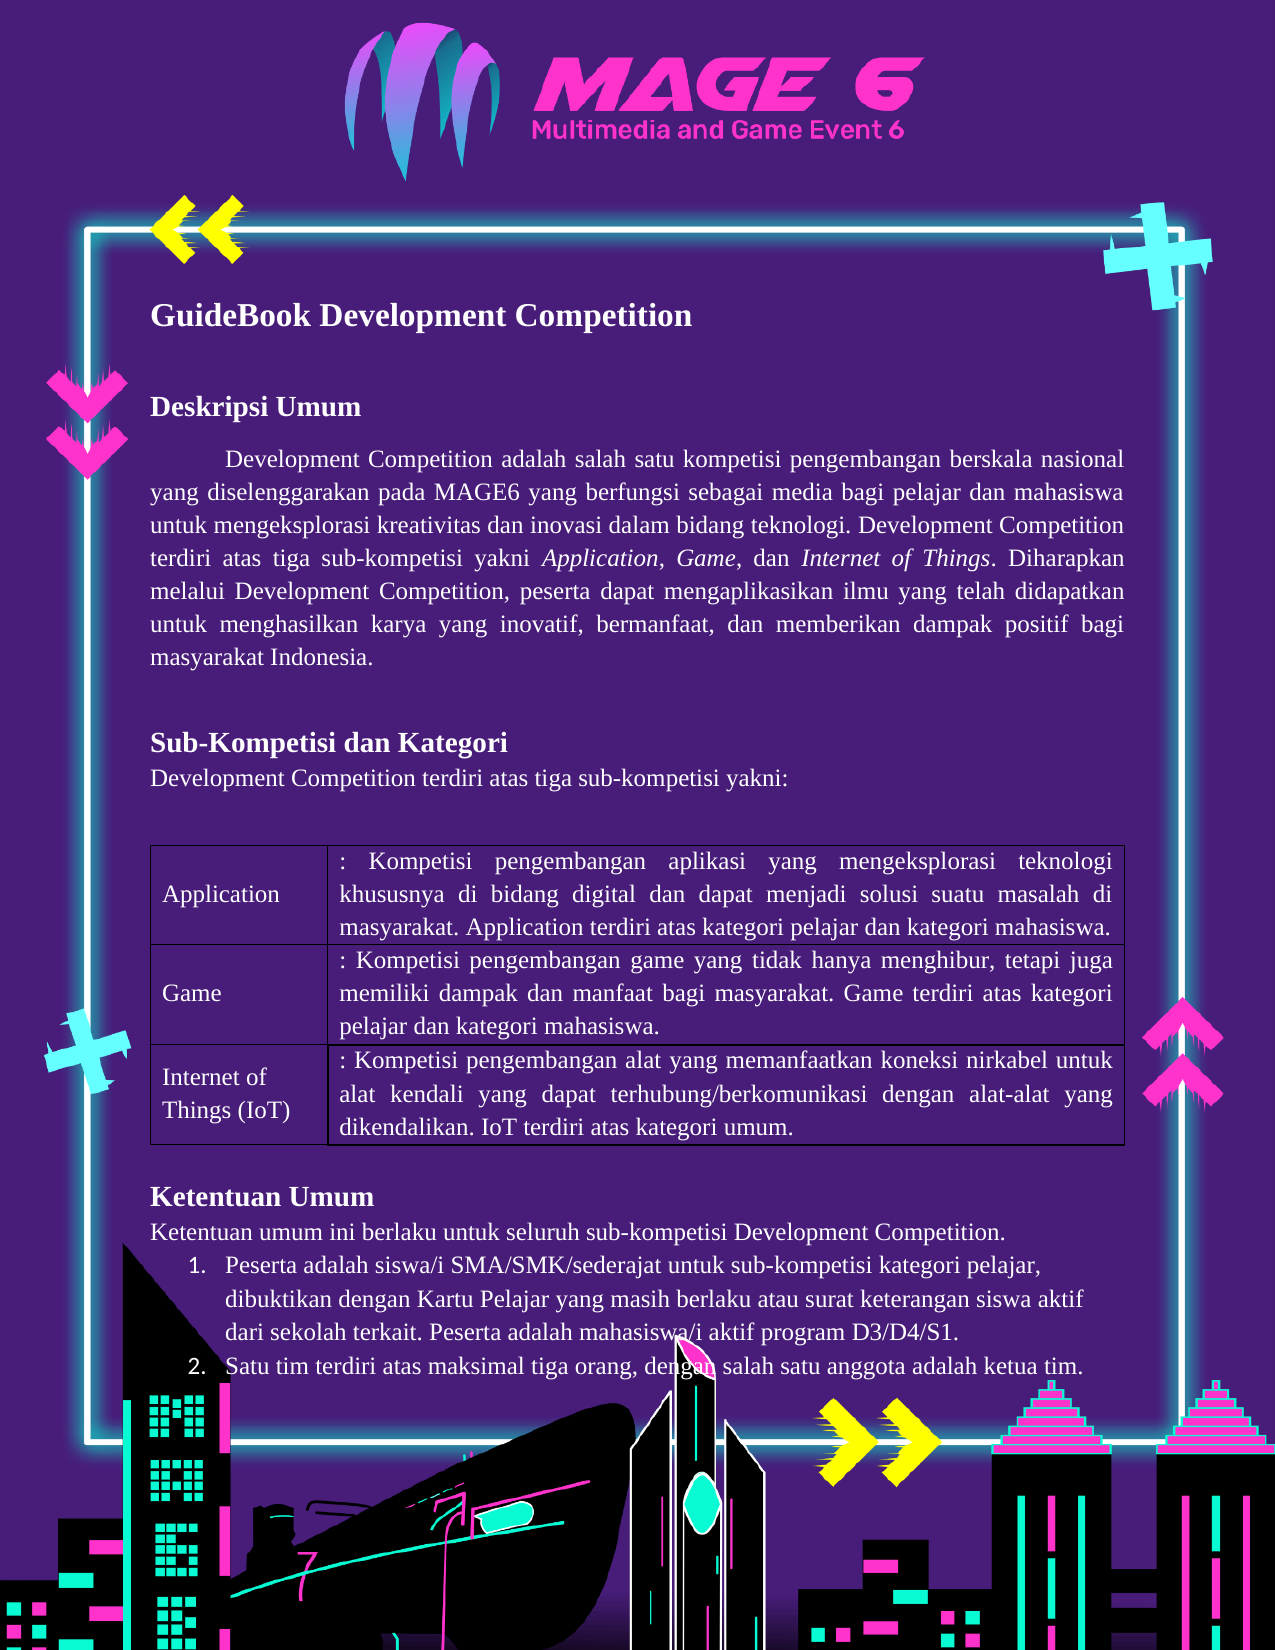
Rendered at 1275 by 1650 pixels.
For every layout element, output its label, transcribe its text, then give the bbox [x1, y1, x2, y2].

text Deskripsi Umum [150, 356, 1125, 423]
text Ketentuan Umum Ketentuan umum ini berlaku untuk seluruh sub-kompetisi Development Competition. [150, 1146, 1125, 1245]
picture [0, 0, 1275, 1650]
list Satu tim terdiri atas maksimal tiga orang, dengan salah satu anggota adalah ketua tim. [187, 1351, 1125, 1381]
list Peserta adalah siswa/i SMA/SMK/sederajat untuk sub-kompetisi kategori pelajar, dibuktikan dengan Kartu Pelajar yang masih berlaku atau surat keterangan siswa aktif dari sekolah terkait. Peserta adalah mahasiswa/i aktif program D3/D4/S1. [187, 1250, 1125, 1346]
text GuideBook Development Competition [150, 295, 1125, 334]
table_header : Kompetisi pengembangan aplikasi yang mengeksplorasi teknologi khususnya di bidang digital dan dapat menjadi solusi suatu masalah di masyarakat. Application terdiri atas kategori pelajar dan kategori mahasiswa. [328, 846, 1124, 944]
table_cell : Kompetisi pengembangan alat yang memanfaatkan koneksi nirkabel untuk alat kendali yang dapat terhubung/berkomunikasi dengan alat-alat yang dikendalikan. IoT terdiri atas kategori umum. [329, 1046, 1124, 1144]
table_cell Game [151, 945, 327, 1044]
table_header Application [151, 846, 327, 944]
table_cell : Kompetisi pengembangan game yang tidak hanya menghibur, tetapi juga memiliki dampak dan manfaat bagi masyarakat. Game terdiri atas kategori pelajar dan kategori mahasiswa. [328, 945, 1124, 1044]
text Development Competition adalah salah satu kompetisi pengembangan berskala nasional yang diselenggarakan pada MAGE6 yang berfungsi sebagai media bagi pelajar dan mahasiswa untuk mengeksplorasi kreativitas dan inovasi dalam bidang teknologi. Development Competition terdiri atas tiga sub-kompetisi yakni Application, Game, dan Internet of Things. Diharapkan melalui Development Competition, peserta dapat mengaplikasikan ilmu yang telah didapatkan untuk menghasilkan karya yang inovatif, bermanfaat, dan memberikan dampak positif bagi masyarakat Indonesia. [150, 444, 1125, 671]
text Sub-Kompetisi dan Kategori Development Competition terdiri atas tiga sub-kompetisi yakni: [150, 692, 1125, 824]
table_cell Internet of Things (IoT) [151, 1045, 327, 1144]
